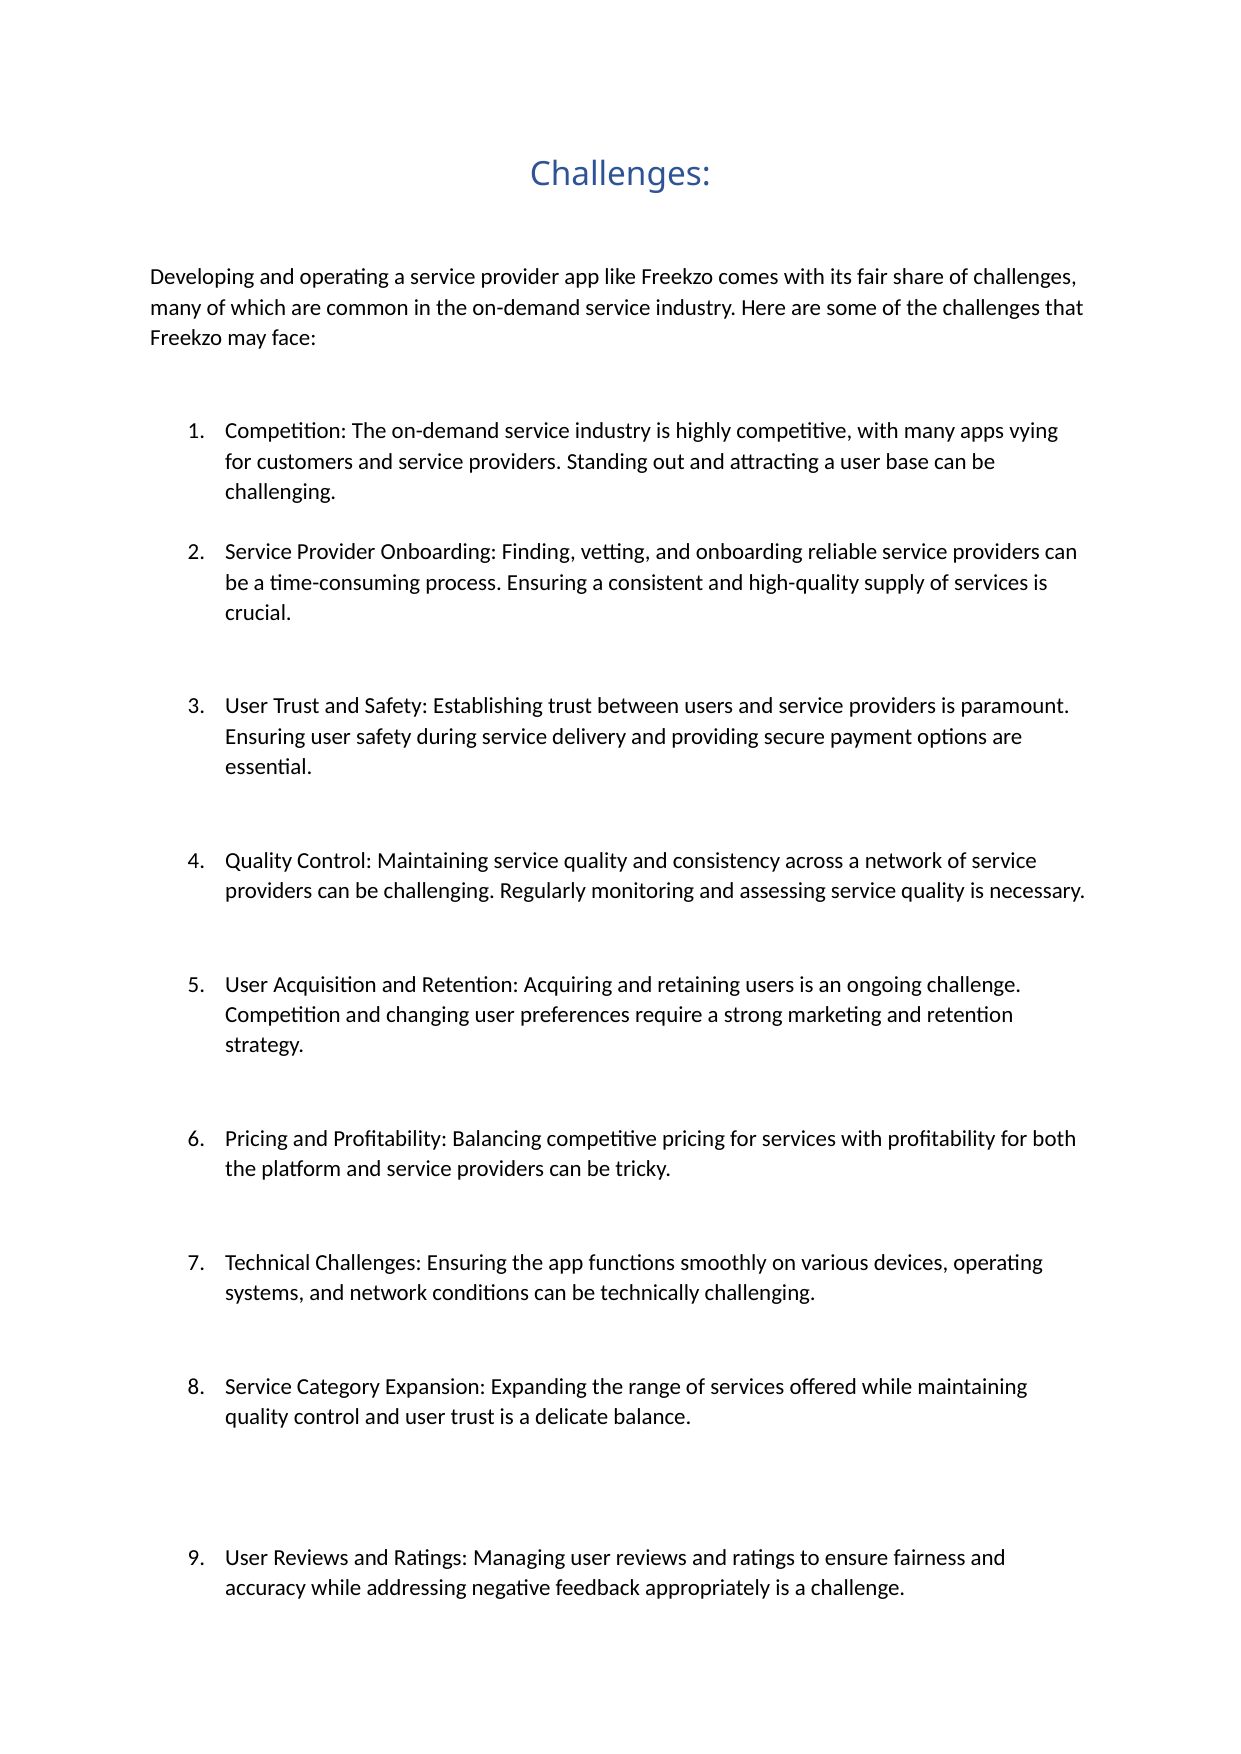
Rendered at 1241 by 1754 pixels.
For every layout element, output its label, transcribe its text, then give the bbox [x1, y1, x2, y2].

text Challenges: [150, 150, 1090, 195]
list Pricing and Profitability: Balancing competitive pricing for services with profitability for both the platform and service providers can be tricky. [187, 1124, 1090, 1182]
list User Acquisition and Retention: Acquiring and retaining users is an ongoing challenge. Competition and changing user preferences require a strong marketing and retention strategy. [187, 970, 1090, 1058]
text Developing and operating a service provider app like Freekzo comes with its fair share of challenges, many of which are common in the on-demand service industry. Here are some of the challenges that Freekzo may face: [150, 262, 1090, 351]
list Service Provider Onboarding: Finding, vetting, and onboarding reliable service providers can be a time-consuming process. Ensuring a consistent and high-quality supply of services is crucial. [187, 537, 1090, 626]
list Service Category Expansion: Expanding the range of services offered while maintaining quality control and user trust is a delicate balance. [187, 1372, 1090, 1430]
list Competition: The on-demand service industry is highly competitive, with many apps vying for customers and service providers. Standing out and attracting a user base can be challenging. [187, 417, 1090, 505]
list Quality Control: Maintaining service quality and consistency across a network of service providers can be challenging. Regularly monitoring and assessing service quality is necessary. [187, 846, 1090, 904]
list User Reviews and Ratings: Managing user reviews and ratings to ensure fairness and accuracy while addressing negative feedback appropriately is a challenge. [187, 1543, 1090, 1601]
list Technical Challenges: Ensuring the app functions smoothly on various devices, operating systems, and network conditions can be technically challenging. [187, 1248, 1090, 1306]
list User Trust and Safety: Establishing trust between users and service providers is paramount. Ensuring user safety during service delivery and providing secure payment options are essential. [187, 692, 1090, 780]
